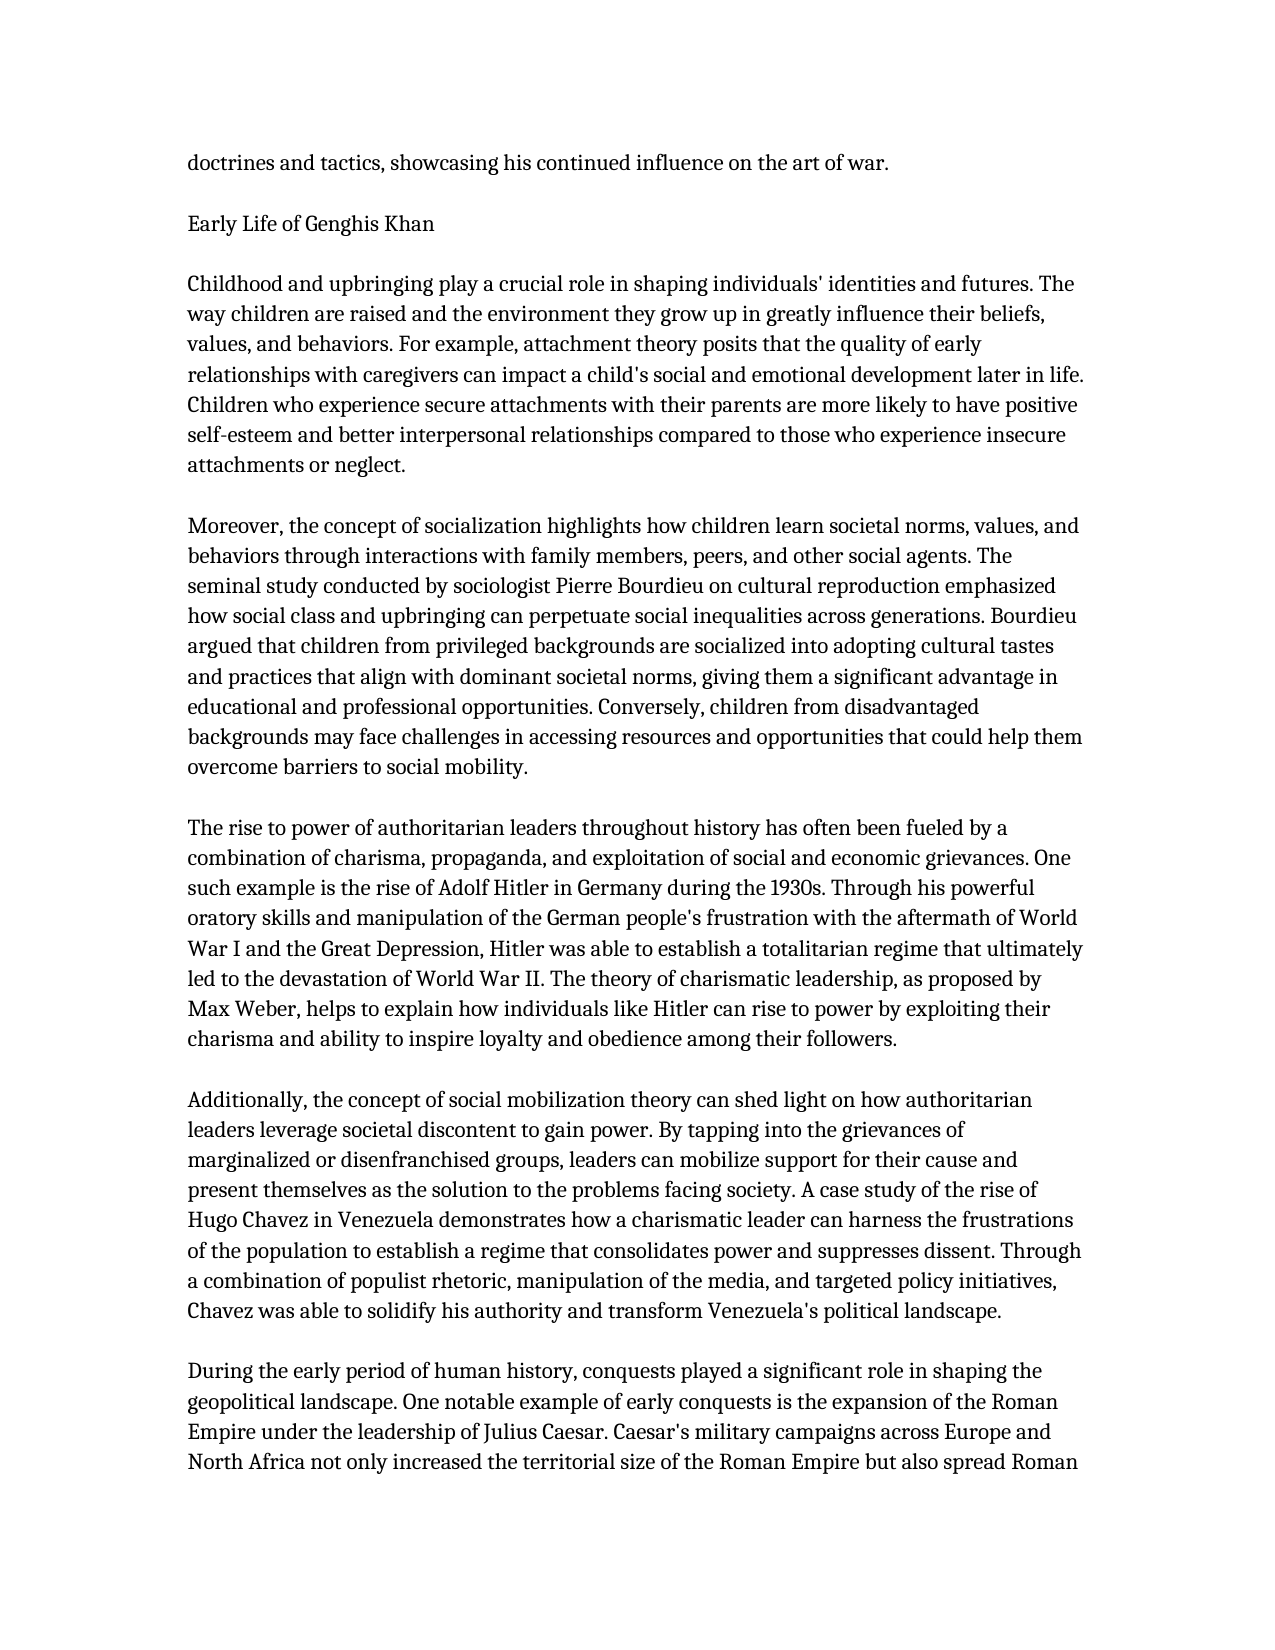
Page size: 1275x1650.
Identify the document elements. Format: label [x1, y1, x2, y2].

text [187, 150, 1087, 1475]
